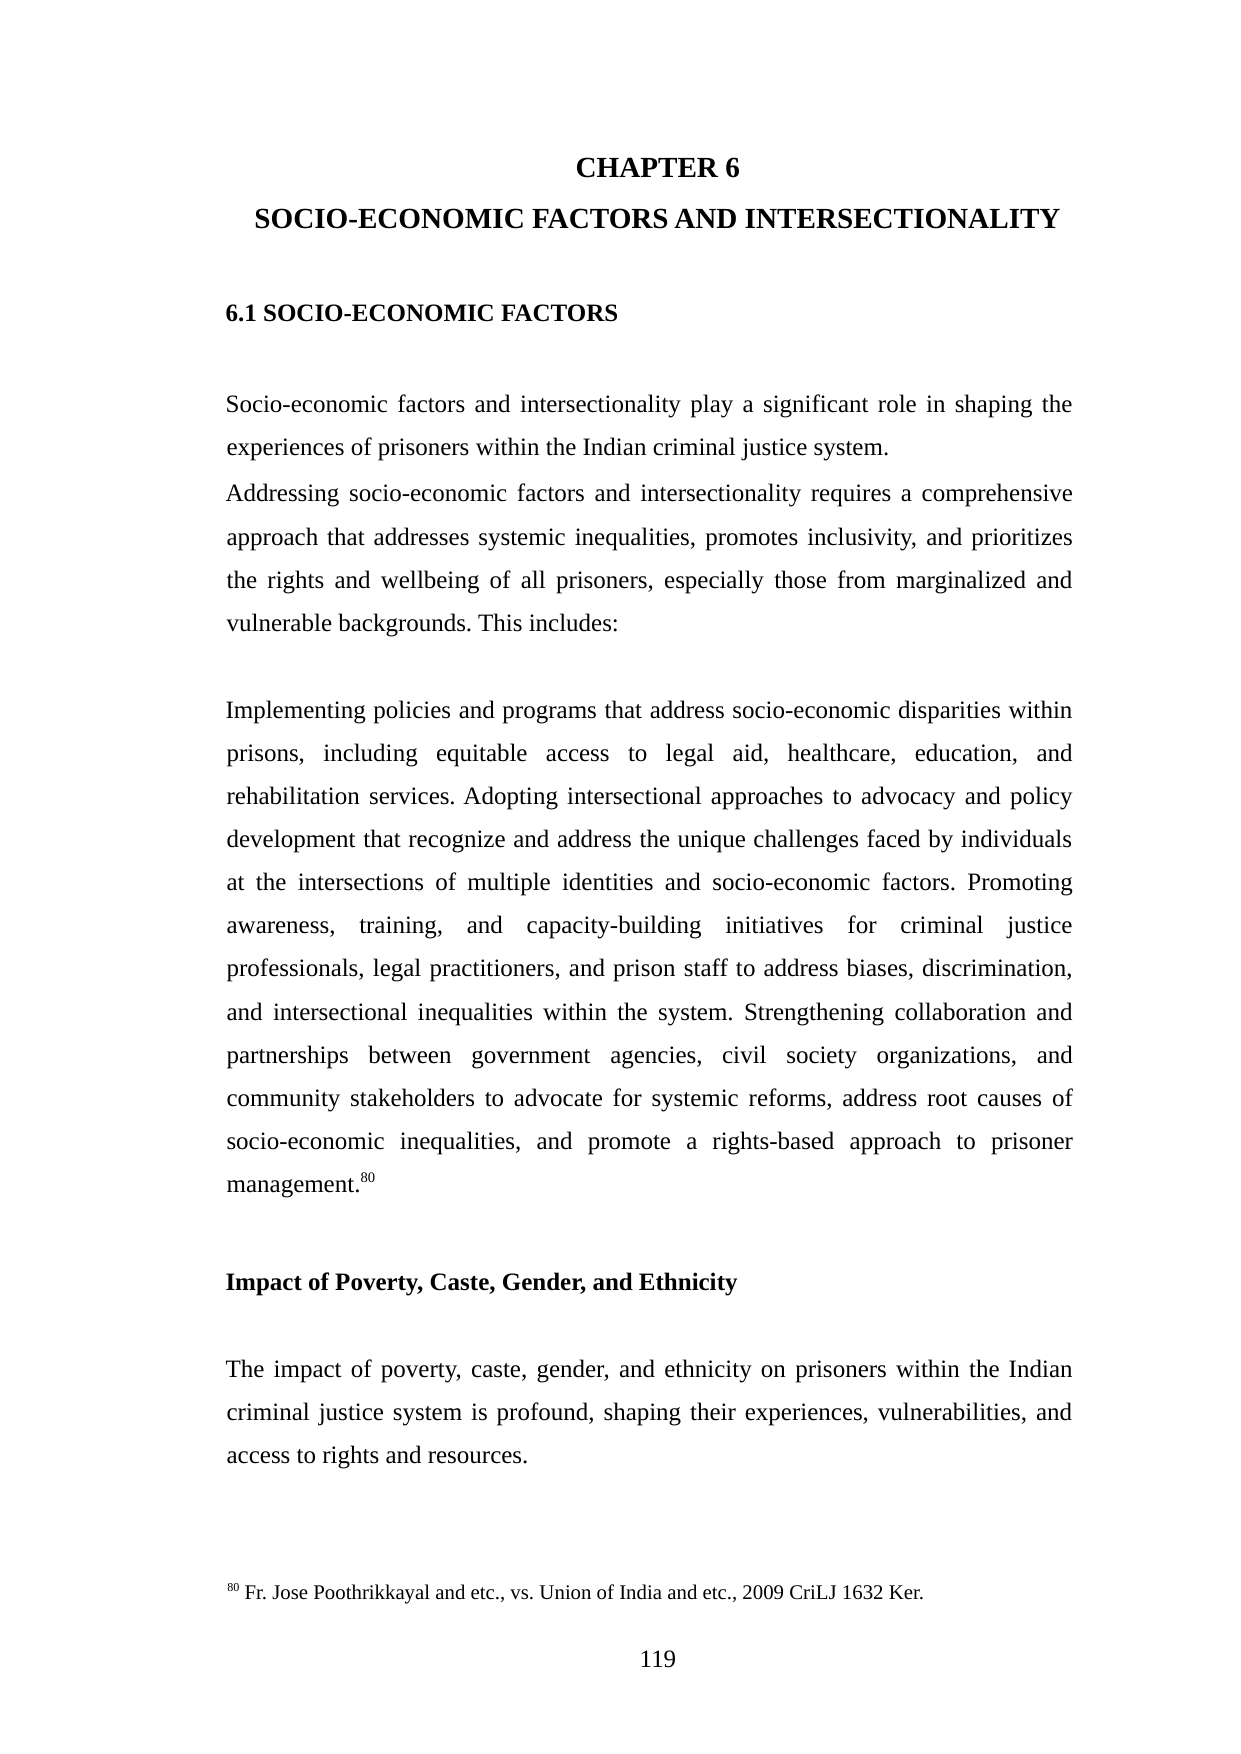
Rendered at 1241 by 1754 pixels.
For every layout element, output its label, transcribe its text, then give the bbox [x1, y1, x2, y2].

subtitle CHAPTER 6 [225, 150, 1090, 183]
text Socio-economic factors and intersectionality play a significant role in shaping the experiences of prisoners within the Indian criminal justice system. [225, 389, 1073, 461]
text Implementing policies and programs that address socio-economic disparities within prisons, including equitable access to legal aid, healthcare, education, and rehabilitation services. Adopting intersectional approaches to advocacy and policy development that recognize and address the unique challenges faced by individuals at the intersections of multiple identities and socio-economic factors. Promoting awareness, training, and capacity-building initiatives for criminal justice professionals, legal practitioners, and prison staff to address biases, discrimination, and intersectional inequalities within the system. Strengthening collaboration and partnerships between government agencies, civil society organizations, and community stakeholders to advocate for systemic reforms, address root causes of socio-economic inequalities, and promote a rights-based approach to prisoner management. [225, 695, 1073, 1198]
text The impact of poverty, caste, gender, and ethnicity on prisoners within the Indian criminal justice system is profound, shaping their experiences, vulnerabilities, and access to rights and resources. [225, 1354, 1073, 1469]
text Addressing socio-economic factors and intersectionality requires a comprehensive approach that addresses systemic inequalities, promotes inclusivity, and prioritizes the rights and wellbeing of all prisoners, especially those from marginalized and vulnerable backgrounds. This includes: [225, 478, 1073, 637]
subtitle 6.1 SOCIO-ECONOMIC FACTORS [225, 298, 1090, 327]
subtitle Impact of Poverty, Caste, Gender, and Ethnicity [225, 1267, 1090, 1296]
text SOCIO-ECONOMIC FACTORS AND INTERSECTIONALITY [225, 201, 1090, 234]
